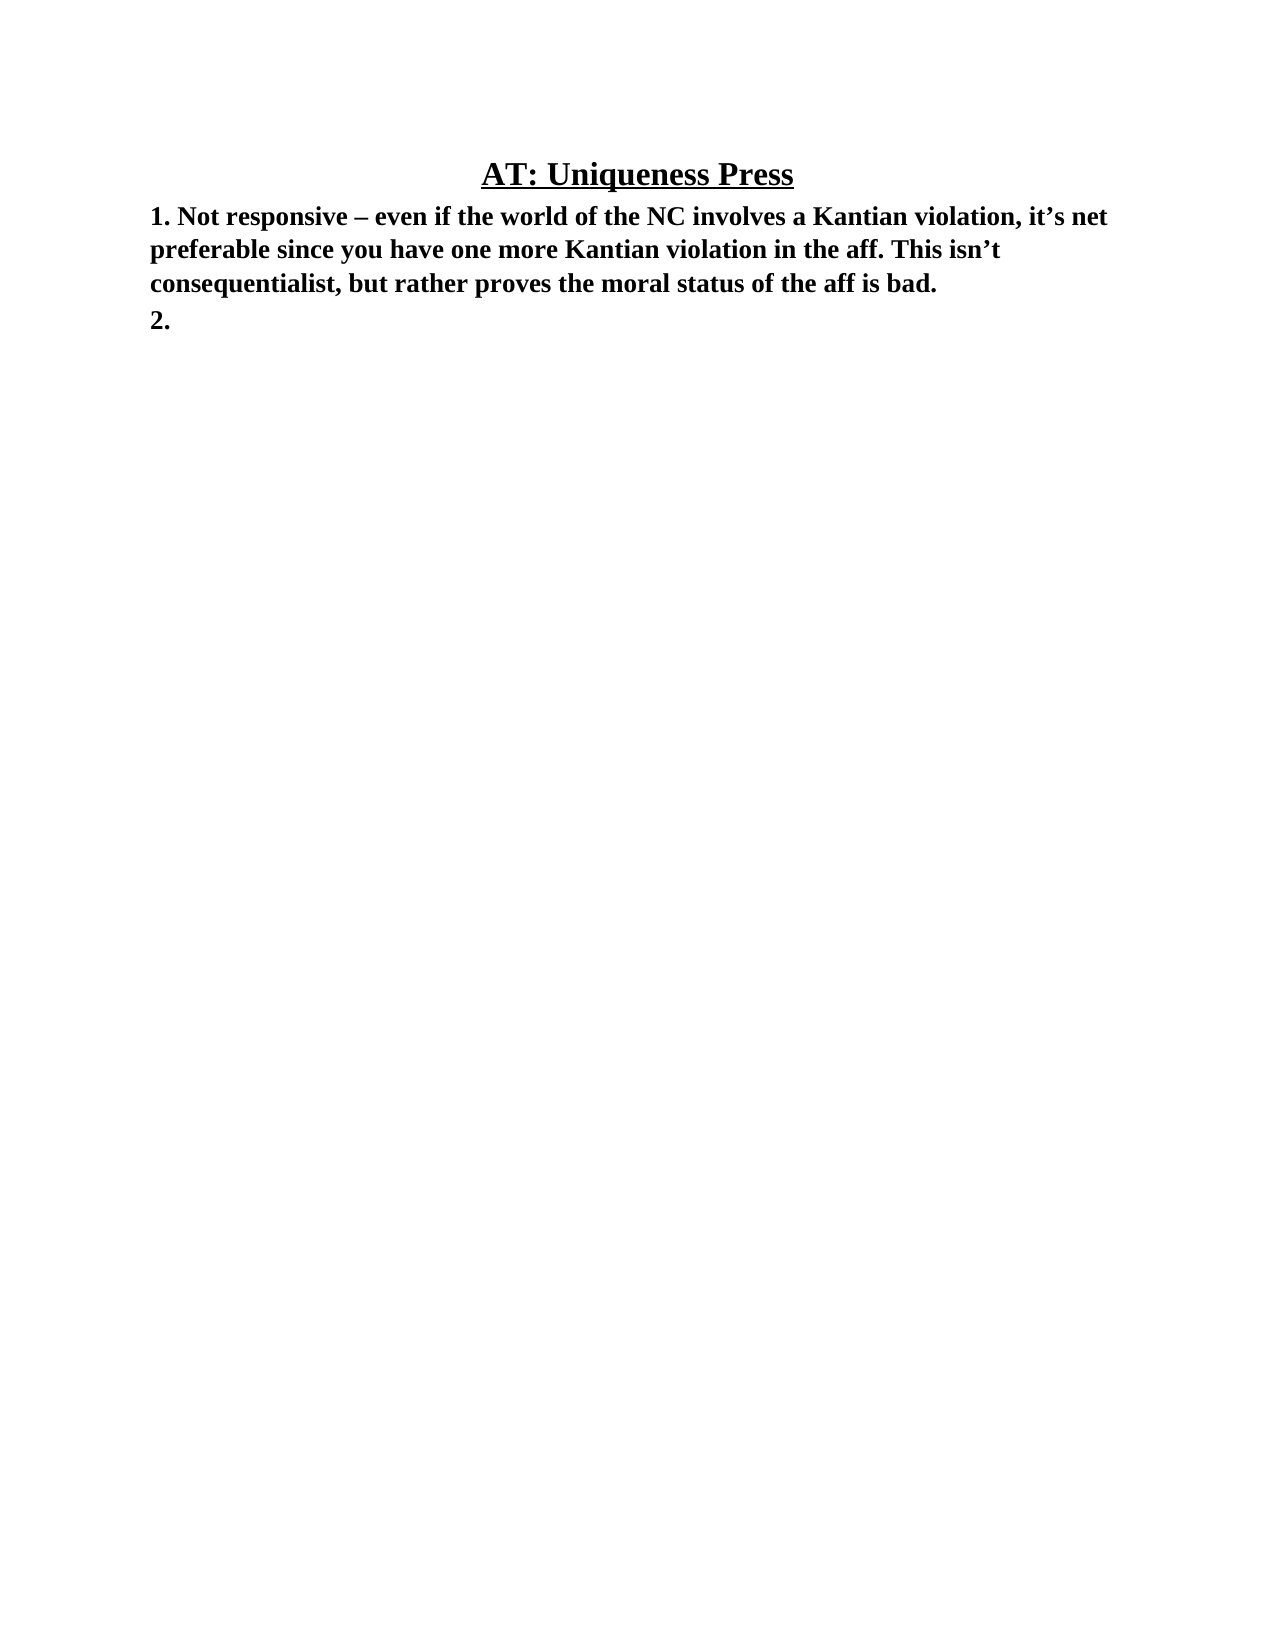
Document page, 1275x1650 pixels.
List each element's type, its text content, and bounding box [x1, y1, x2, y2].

subtitle 2. [150, 304, 1125, 336]
subtitle 1. Not responsive – even if the world of the NC involves a Kantian violation, it’s net preferable since you have one more Kantian violation in the aff. This isn’t consequentialist, but rather proves the moral status of the aff is bad. [150, 200, 1125, 298]
subtitle AT: Uniqueness Press [150, 154, 1125, 192]
